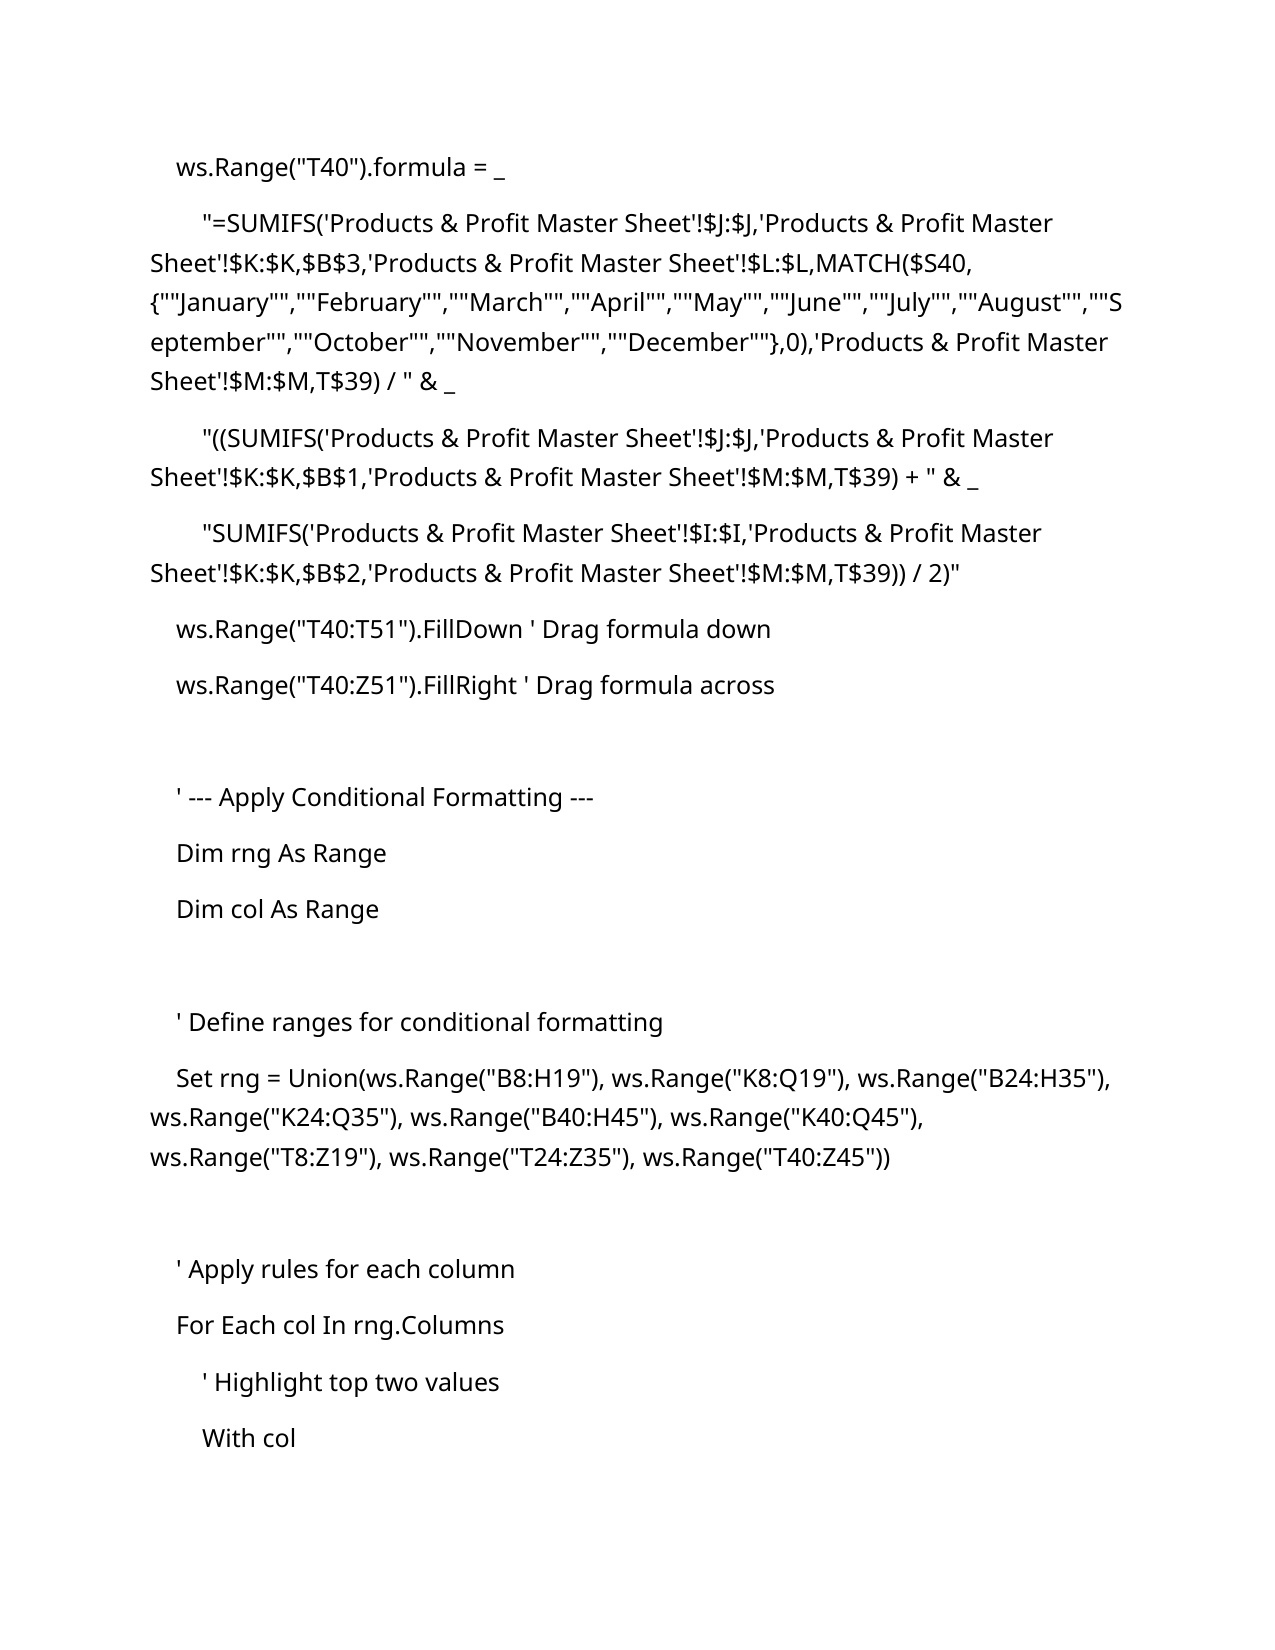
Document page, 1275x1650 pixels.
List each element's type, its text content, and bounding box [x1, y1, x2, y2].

text "SUMIFS('Products & Profit Master Sheet'!$I:$I,'Products & Profit Master Sheet'!$K:$K,$B$2,'Products & Profit Master Sheet'!$M:$M,T$39)) / 2)" [150, 516, 1125, 589]
text ' --- Apply Conditional Formatting --- [150, 780, 1125, 814]
text ws.Range("T40:T51").FillDown ' Drag formula down [150, 611, 1125, 646]
text ws.Range("T40").formula = _ [150, 150, 1125, 184]
text Dim col As Range [150, 892, 1125, 926]
text "=SUMIFS('Products & Profit Master Sheet'!$J:$J,'Products & Profit Master Sheet'!$K:$K,$B$3,'Products & Profit Master Sheet'!$L:$L,MATCH($S40,{""January"",""February"",""March"",""April"",""May"",""June"",""July"",""August"",""September"",""October"",""November"",""December""},0),'Products & Profit Master Sheet'!$M:$M,T$39) / " & _ [150, 206, 1125, 398]
text Set rng = Union(ws.Range("B8:H19"), ws.Range("K8:Q19"), ws.Range("B24:H35"), ws.Range("K24:Q35"), ws.Range("B40:H45"), ws.Range("K40:Q45"), ws.Range("T8:Z19"), ws.Range("T24:Z35"), ws.Range("T40:Z45")) [150, 1061, 1125, 1174]
text ' Highlight top two values [150, 1364, 1125, 1398]
text ws.Range("T40:Z51").FillRight ' Drag formula across [150, 668, 1125, 702]
text ' Define ranges for conditional formatting [150, 1004, 1125, 1038]
text With col [150, 1420, 1125, 1454]
text Dim rng As Range [150, 836, 1125, 870]
text "((SUMIFS('Products & Profit Master Sheet'!$J:$J,'Products & Profit Master Sheet'!$K:$K,$B$1,'Products & Profit Master Sheet'!$M:$M,T$39) + " & _ [150, 420, 1125, 494]
text For Each col In rng.Columns [150, 1308, 1125, 1342]
text ' Apply rules for each column [150, 1252, 1125, 1286]
